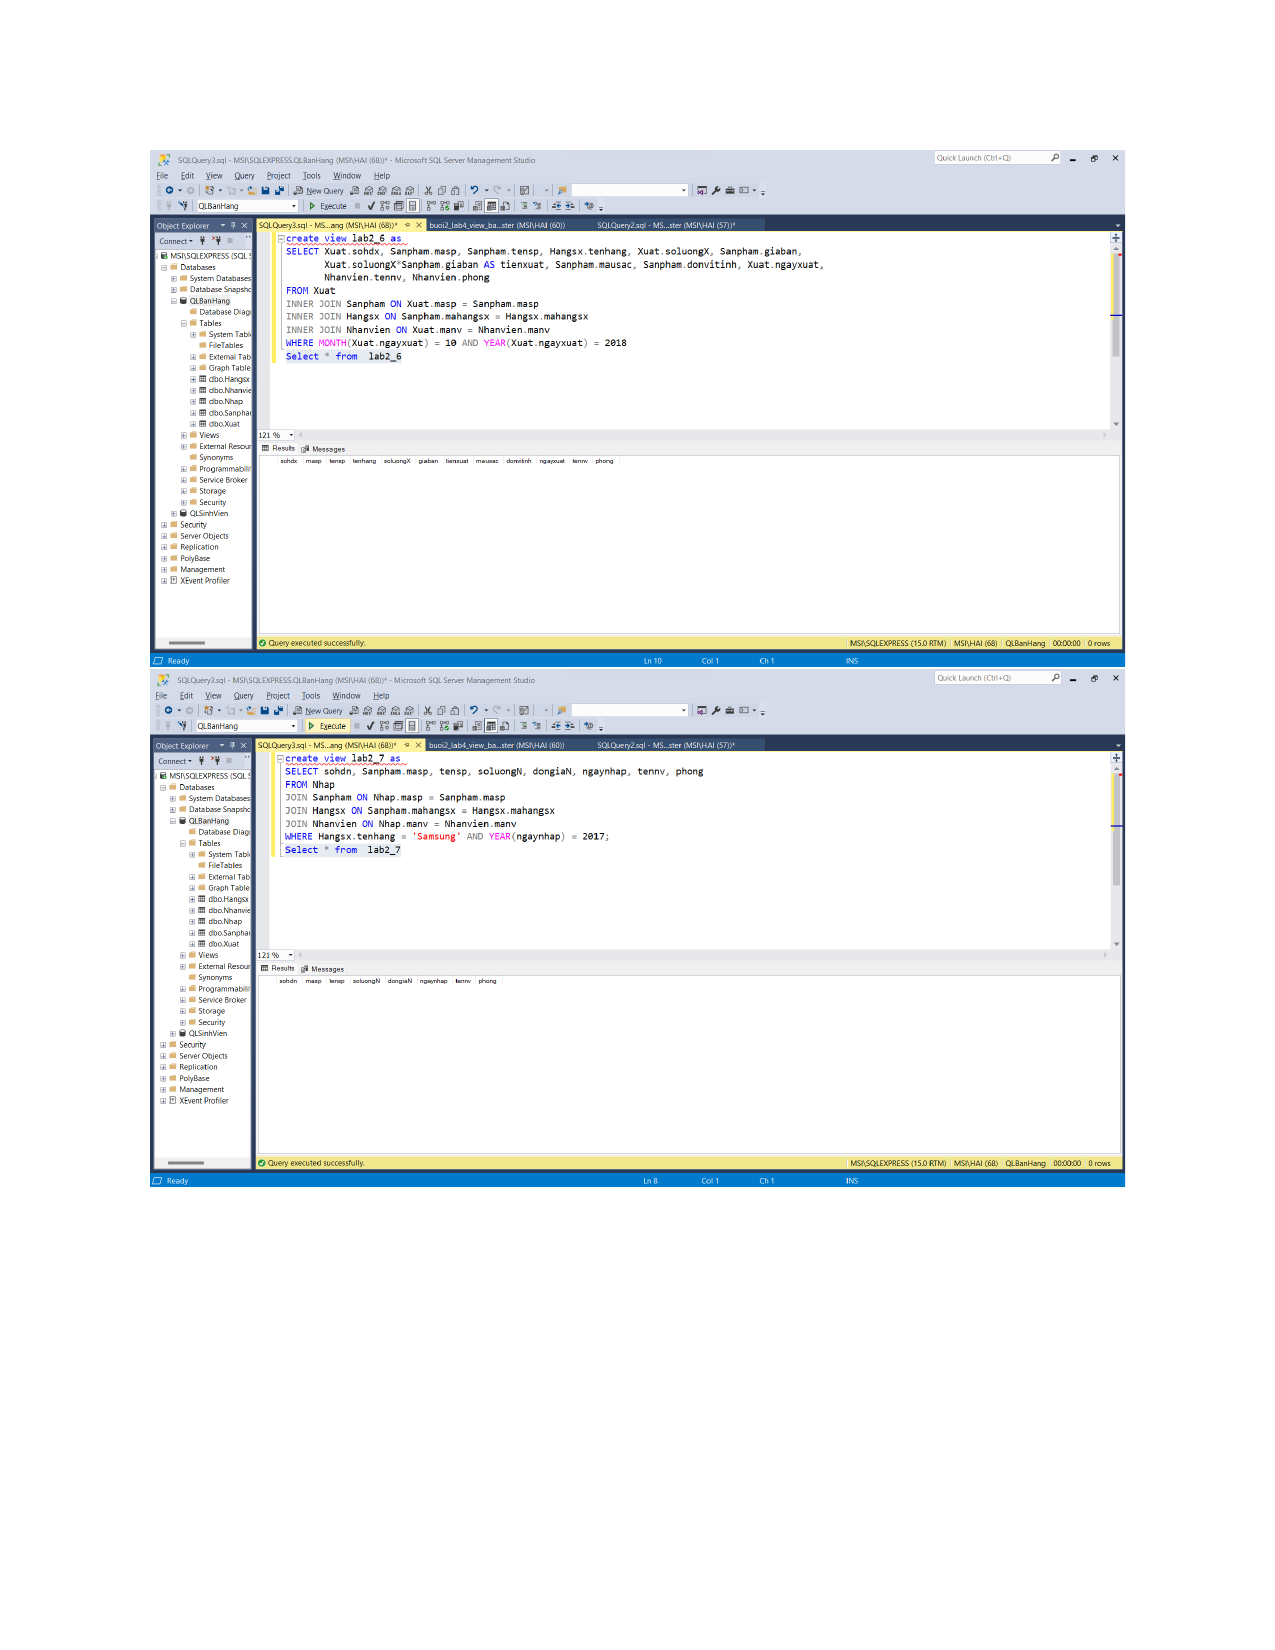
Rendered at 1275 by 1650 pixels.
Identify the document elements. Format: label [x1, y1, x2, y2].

picture [150, 669, 1125, 1187]
picture [150, 150, 1125, 667]
